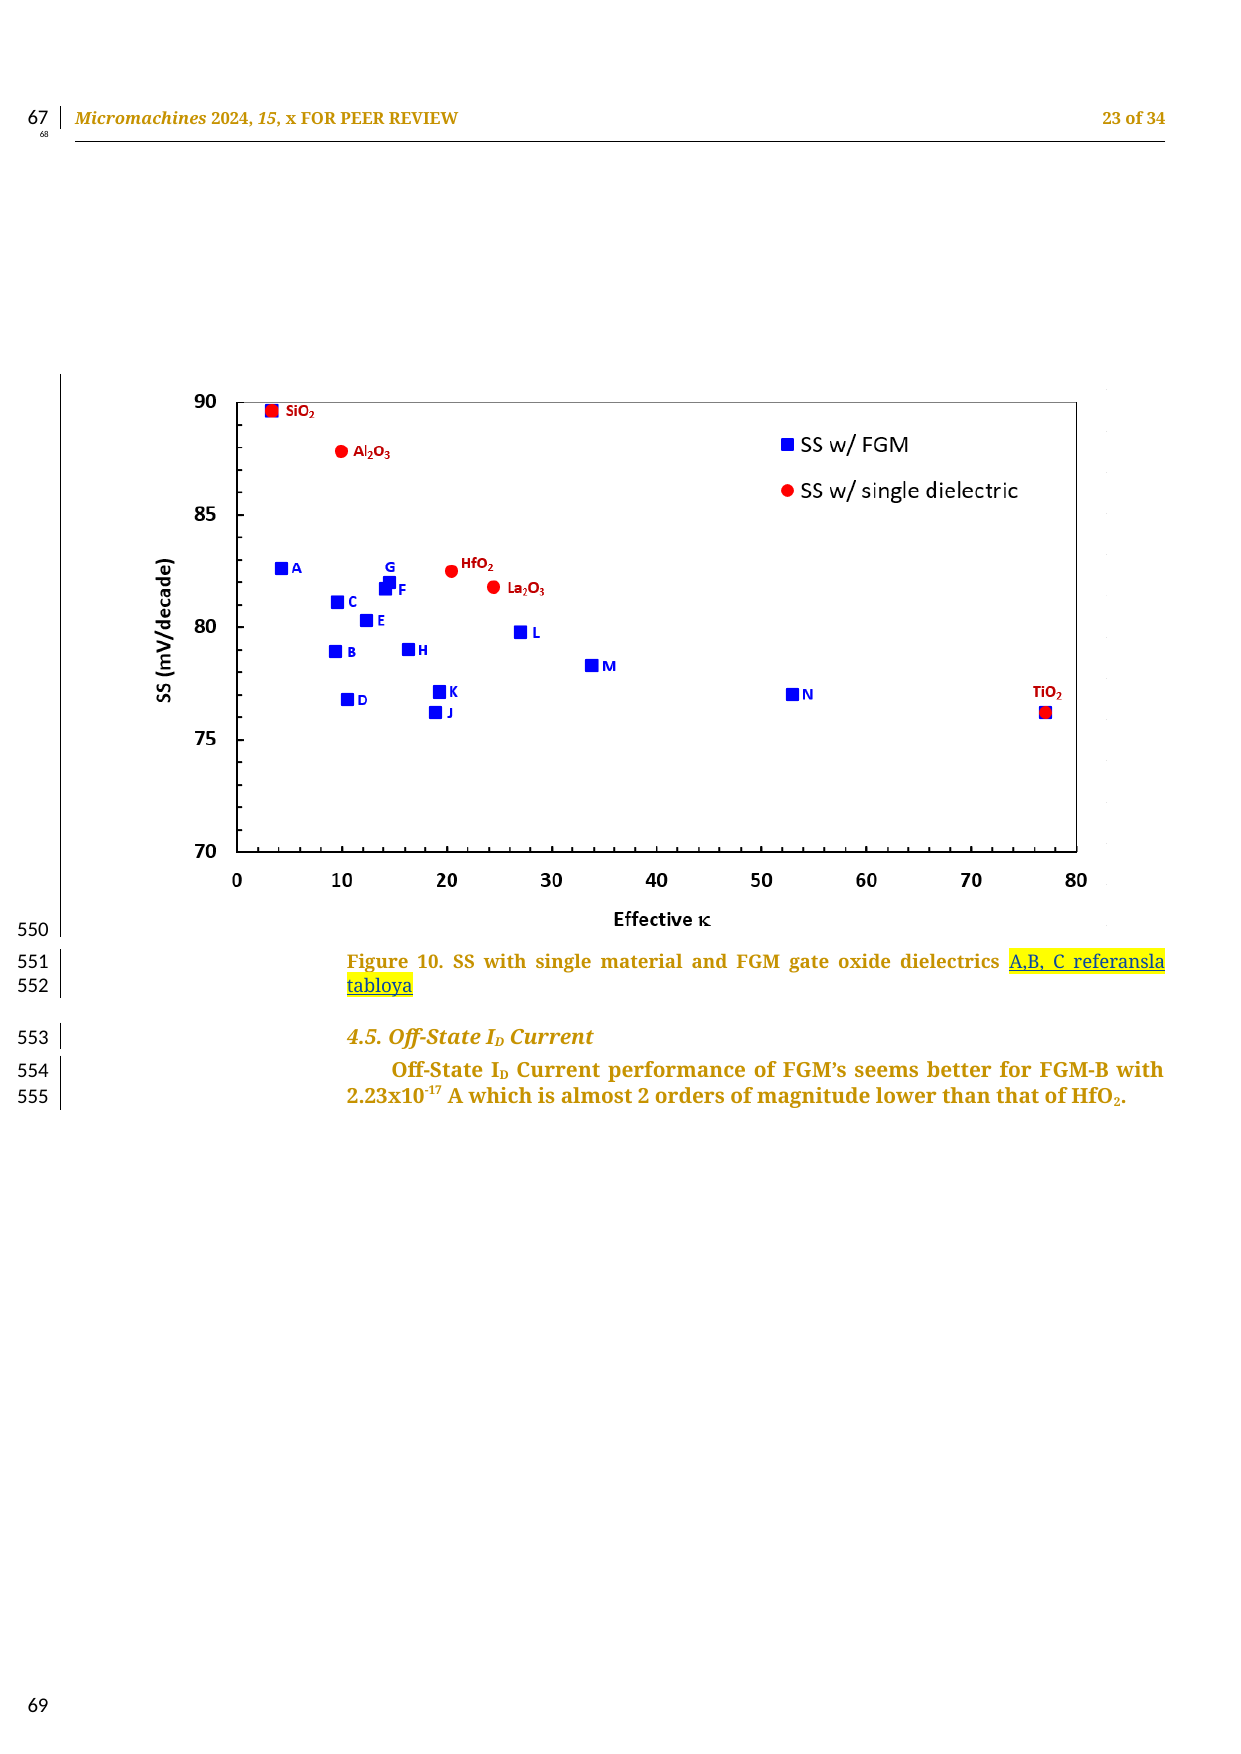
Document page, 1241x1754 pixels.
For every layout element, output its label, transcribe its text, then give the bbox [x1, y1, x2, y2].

text Off-State ID Current performance of FGM’s seems better for FGM-B with 2.23x10-17 A which is almost 2 orders of magnitude lower than that of HfO2. [347, 1056, 1165, 1110]
text Figure 10. SS with single material and FGM gate oxide dielectrics [347, 949, 1165, 997]
picture [133, 373, 1107, 937]
subtitle 4.5. Off-State ID Current [347, 1022, 1165, 1049]
